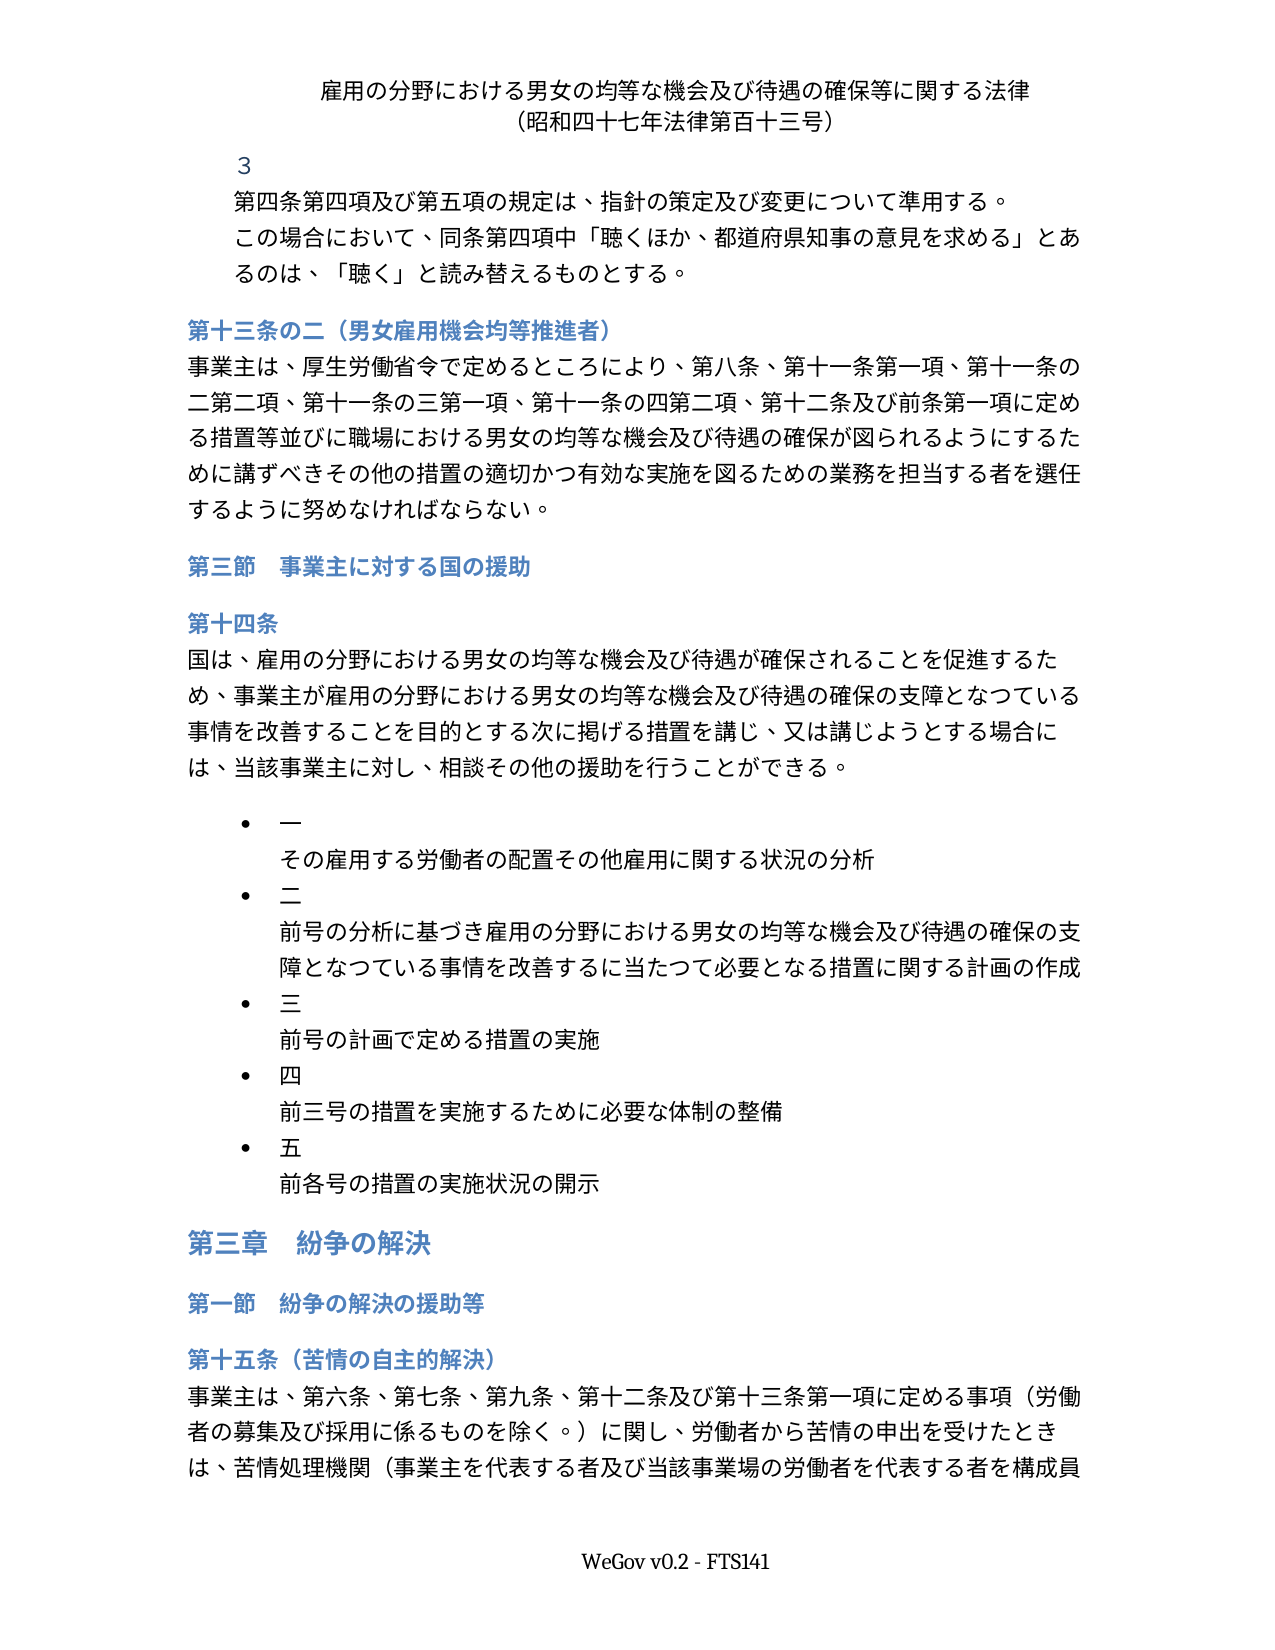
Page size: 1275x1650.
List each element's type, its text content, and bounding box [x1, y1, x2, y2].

list 五 前各号の措置の実施状況の開示 [242, 1132, 1087, 1199]
subtitle 第三節 事業主に対する国の援助 [187, 551, 1087, 582]
text 国は、雇用の分野における男女の均等な機会及び待遇が確保されることを促進するため、事業主が雇用の分野における男女の均等な機会及び待遇の確保の支障となつている事情を改善することを目的とする次に掲げる措置を講じ、又は講じようとする場合には、当該事業主に対し、相談その他の援助を行うことができる。 [187, 644, 1087, 783]
list 四 前三号の措置を実施するために必要な体制の整備 [242, 1060, 1087, 1127]
list 二 前号の分析に基づき雇用の分野における男女の均等な機会及び待遇の確保の支障となつている事情を改善するに当たつて必要となる措置に関する計画の作成 [242, 880, 1087, 983]
subtitle 第十三条の二（男女雇用機会均等推進者） [187, 314, 1087, 346]
subtitle ３ [233, 150, 1087, 181]
text 第四条第四項及び第五項の規定は、指針の策定及び変更について準用する。 この場合において、同条第四項中「聴くほか、都道府県知事の意見を求める」とあるのは、「聴く」と読み替えるものとする。 [233, 186, 1087, 289]
list 三 前号の計画で定める措置の実施 [242, 988, 1087, 1055]
subtitle 第十四条 [187, 608, 1087, 639]
subtitle 第三章 紛争の解決 [187, 1224, 1087, 1261]
subtitle 第十五条（苦情の自主的解決） [187, 1344, 1087, 1376]
list 一 その雇用する労働者の配置その他雇用に関する状況の分析 [242, 808, 1087, 876]
subtitle 第一節 紛争の解決の援助等 [187, 1288, 1087, 1319]
